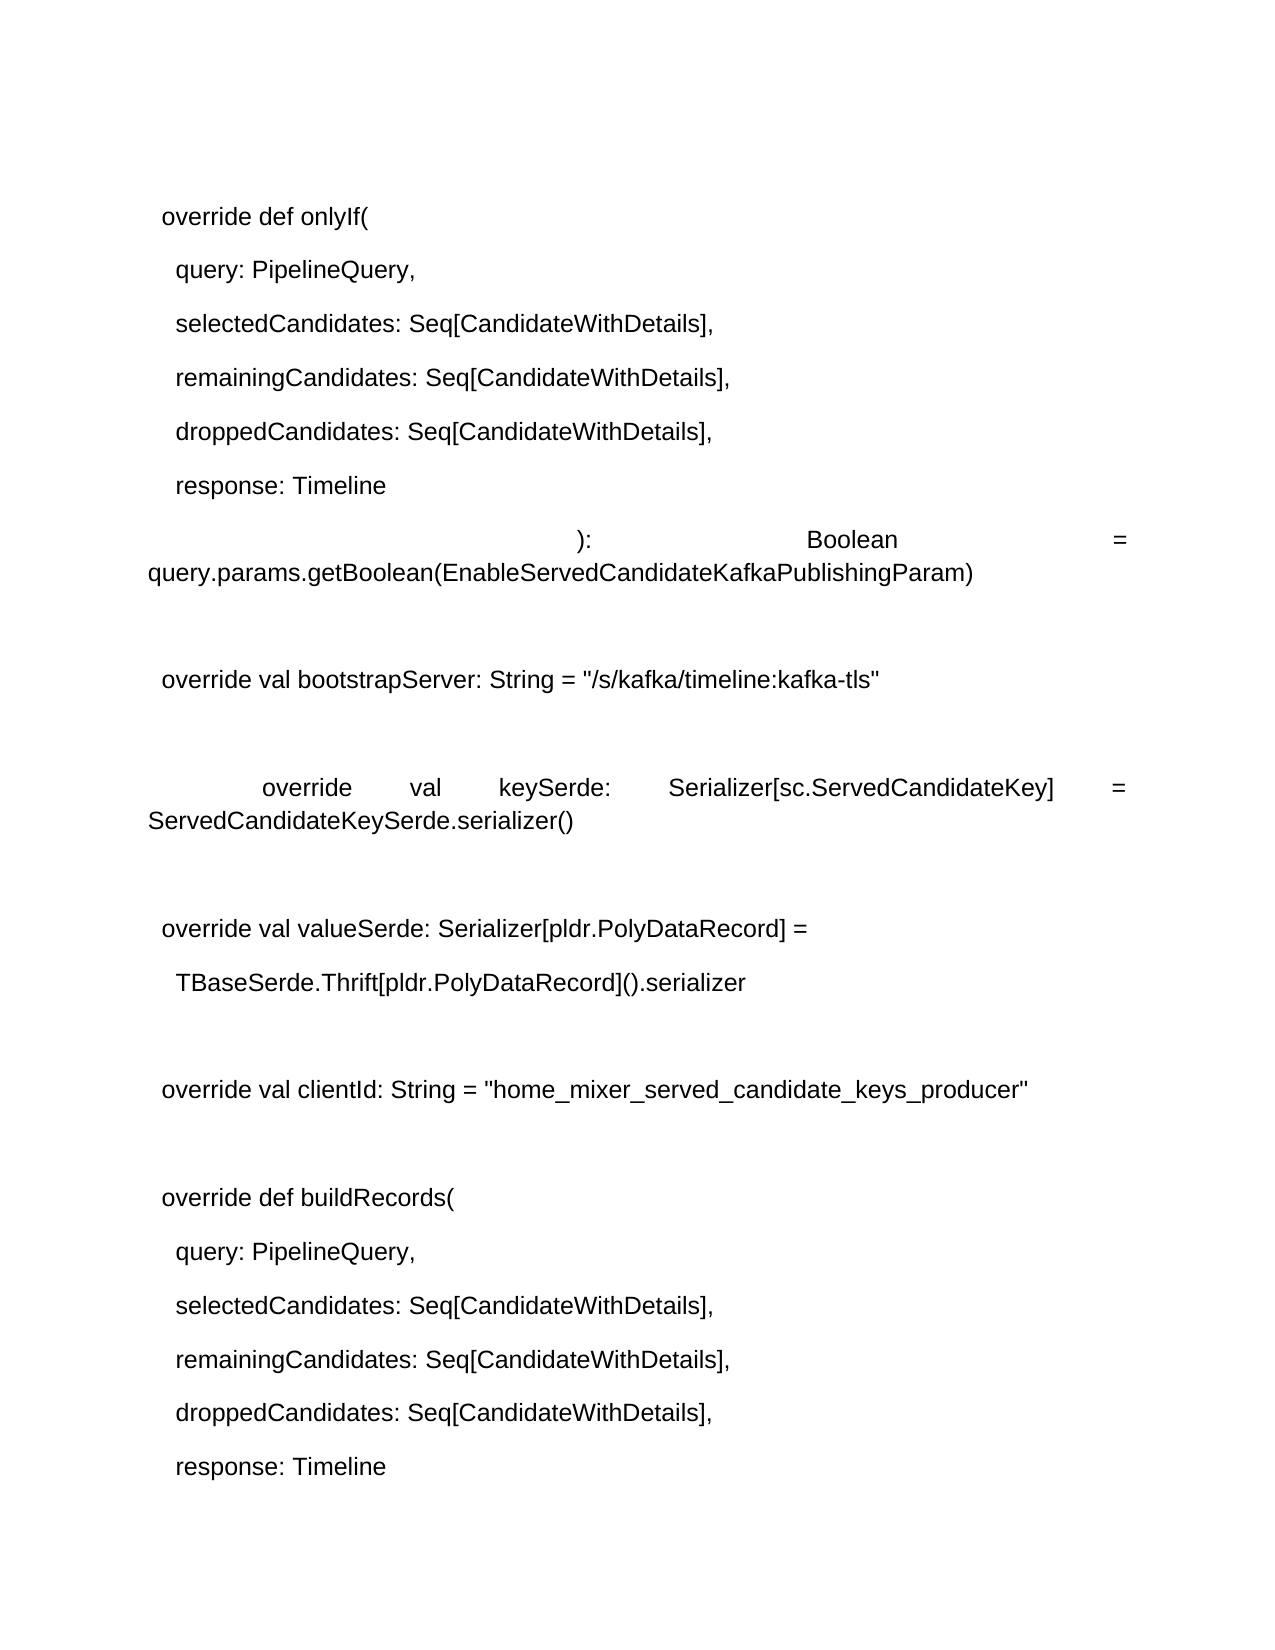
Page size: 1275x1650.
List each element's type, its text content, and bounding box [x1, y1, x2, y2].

text override val clientId: String = "home_mixer_served_candidate_keys_producer" [148, 1075, 1127, 1104]
text override val bootstrapServer: String = "/s/kafka/timeline:kafka-tls" [148, 665, 1127, 694]
text response: Timeline [148, 1452, 1127, 1481]
text ): Boolean = query.params.getBoolean(EnableServedCandidateKafkaPublishingParam) [148, 524, 1127, 586]
text query: PipelineQuery, [148, 255, 1127, 284]
text selectedCandidates: Seq[CandidateWithDetails], [148, 309, 1127, 338]
text remainingCandidates: Seq[CandidateWithDetails], [148, 363, 1127, 392]
text remainingCandidates: Seq[CandidateWithDetails], [148, 1344, 1127, 1373]
text override def buildRecords( [148, 1183, 1127, 1212]
text droppedCandidates: Seq[CandidateWithDetails], [148, 1398, 1127, 1427]
text selectedCandidates: Seq[CandidateWithDetails], [148, 1291, 1127, 1319]
text override val valueSerde: Serializer[pldr.PolyDataRecord] = [148, 914, 1127, 942]
text query: PipelineQuery, [148, 1237, 1127, 1266]
text droppedCandidates: Seq[CandidateWithDetails], [148, 417, 1127, 446]
text TBaseSerde.Thrift[pldr.PolyDataRecord]().serializer [148, 968, 1127, 996]
text override val keySerde: Serializer[sc.ServedCandidateKey] = ServedCandidateKeySerde.serializer() [148, 773, 1127, 835]
text response: Timeline [148, 471, 1127, 499]
text override def onlyIf( [148, 201, 1127, 230]
